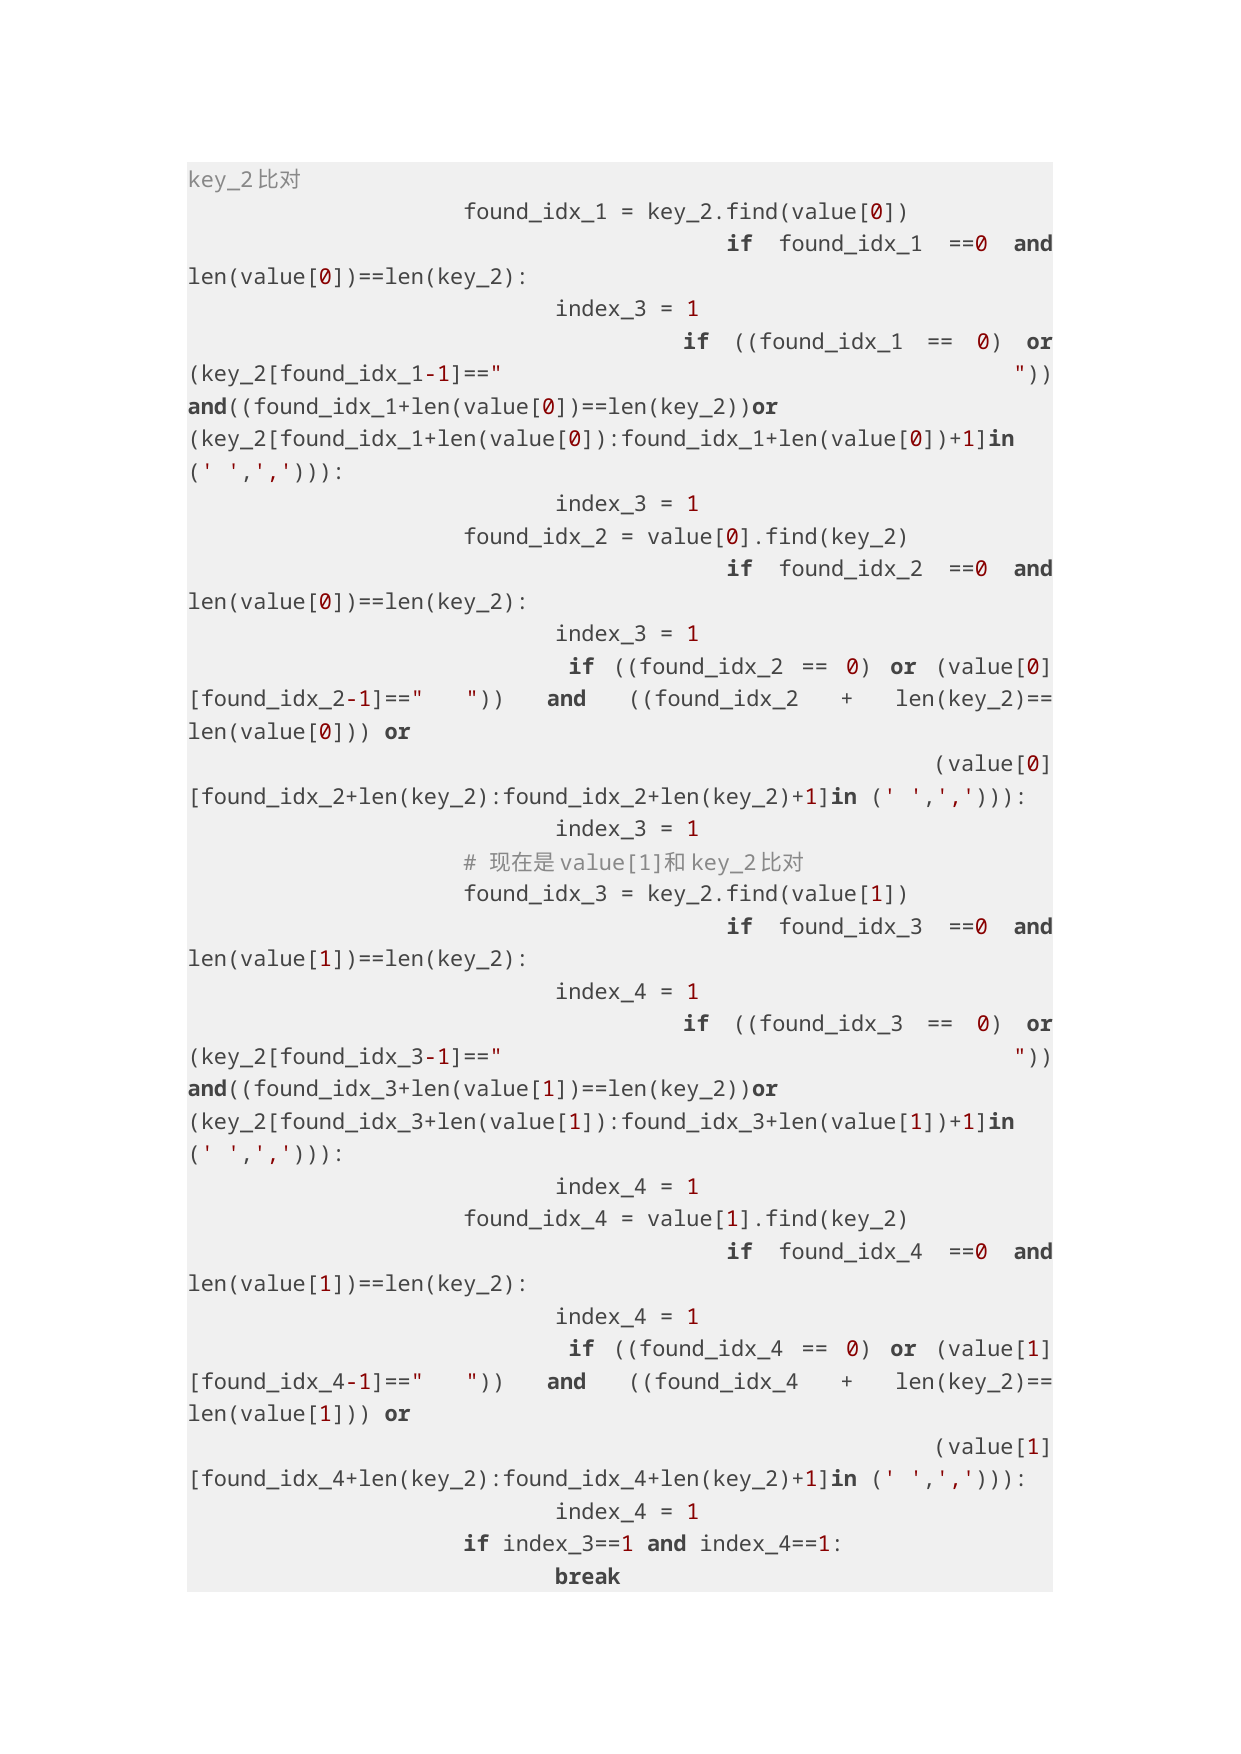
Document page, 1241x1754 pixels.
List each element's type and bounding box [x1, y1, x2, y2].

text [187, 162, 1053, 1592]
